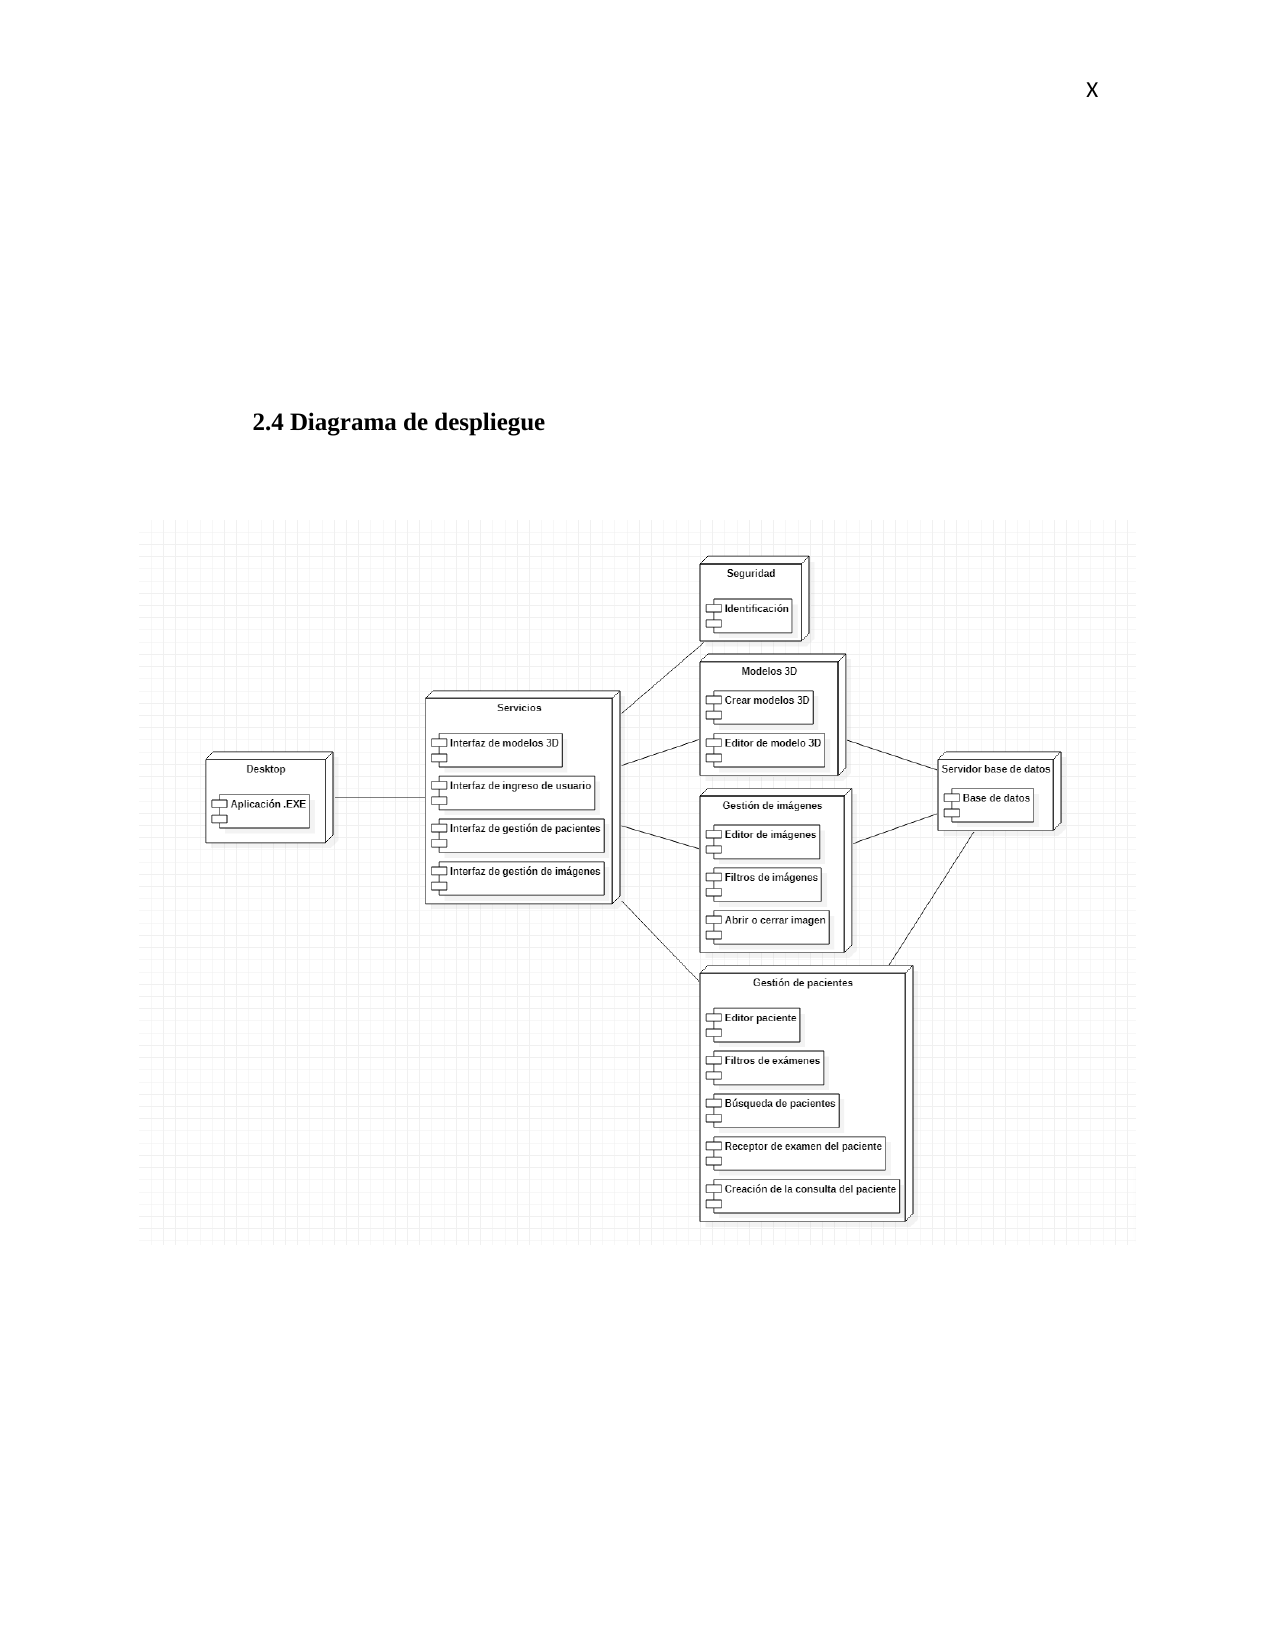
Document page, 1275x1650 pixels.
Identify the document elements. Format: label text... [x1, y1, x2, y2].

picture [139, 520, 1136, 1247]
text 2.4 Diagrama de despliegue [177, 407, 1098, 436]
